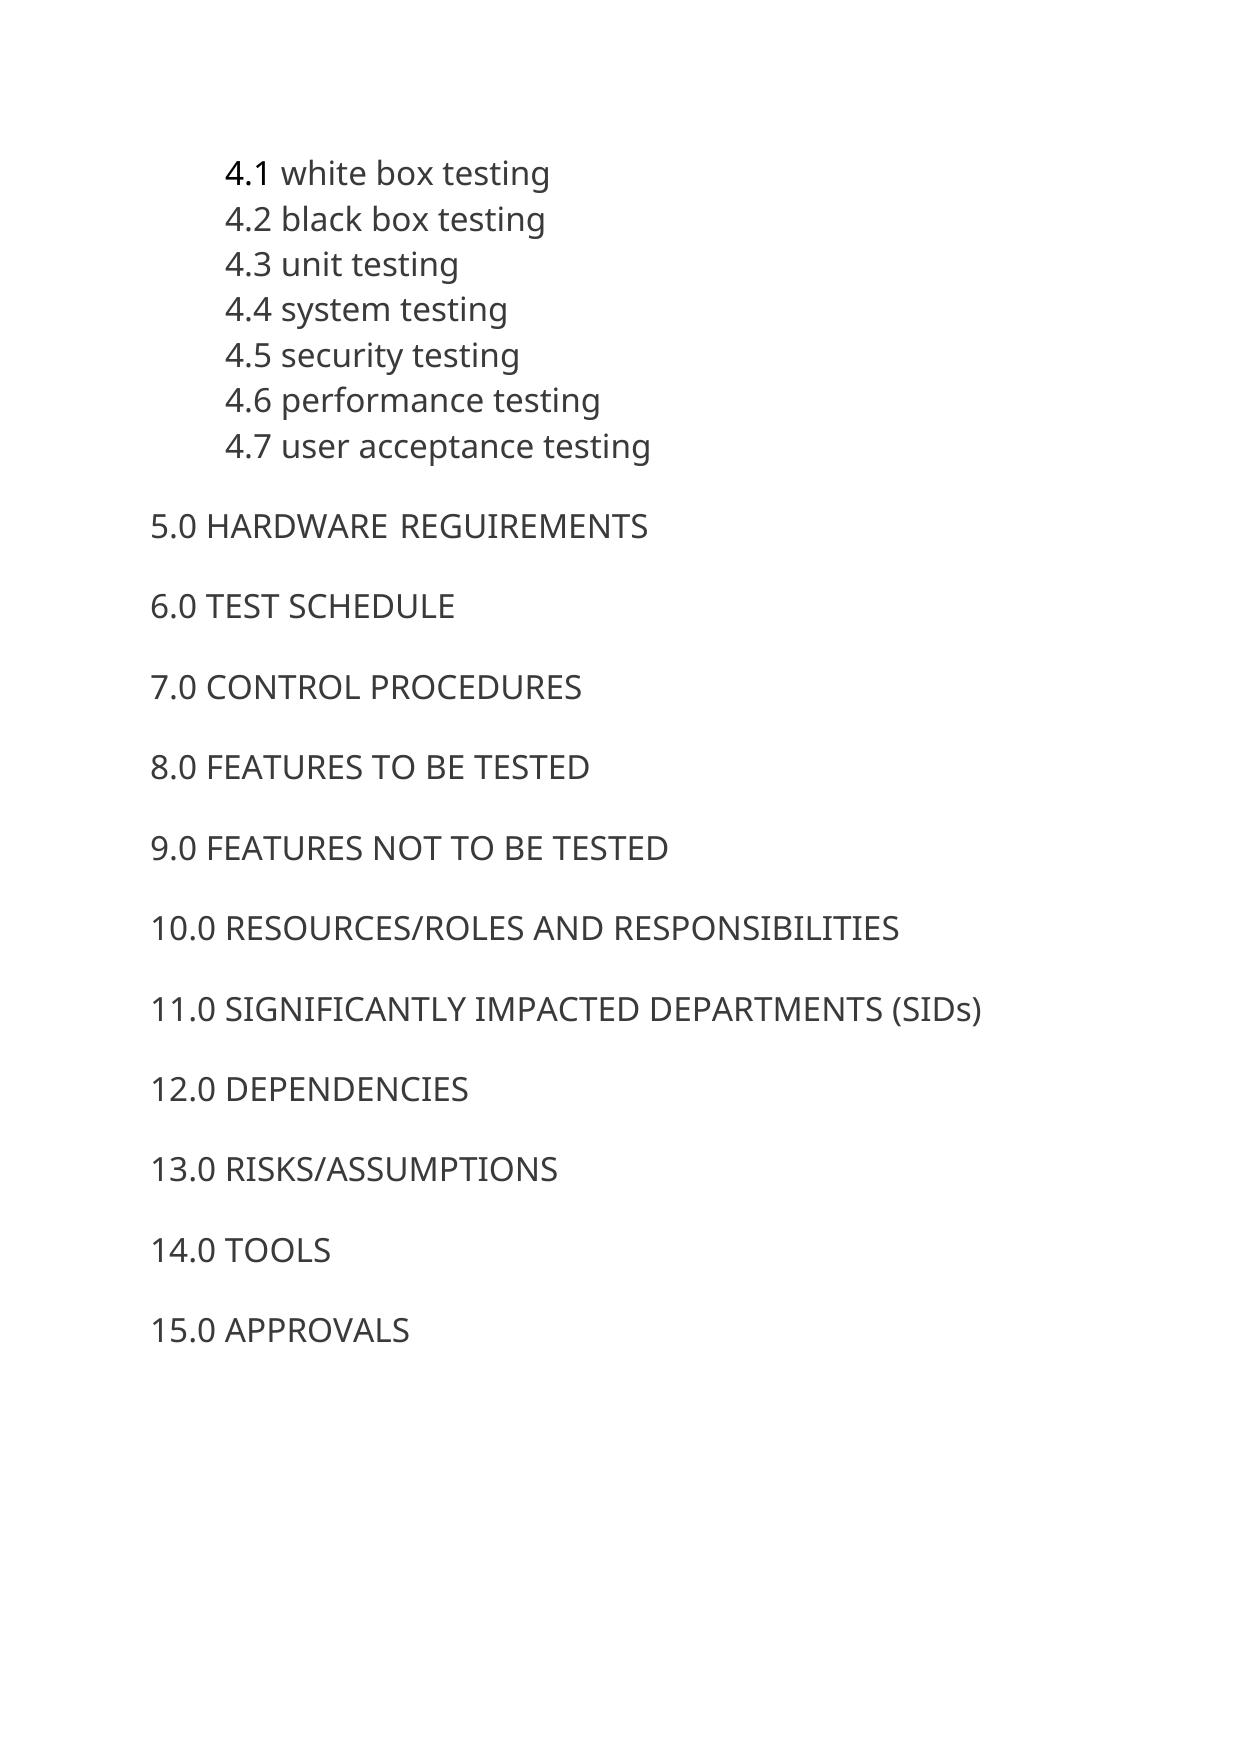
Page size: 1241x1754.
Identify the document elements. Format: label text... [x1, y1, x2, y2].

text 14.0 TOOLS [150, 1227, 1090, 1272]
text 12.0 DEPENDENCIES [150, 1066, 1090, 1111]
text 7.0 CONTROL PROCEDURES [150, 664, 1090, 709]
text 8.0 FEATURES TO BE TESTED [150, 744, 1090, 789]
text 6.0 TEST SCHEDULE [150, 583, 1090, 629]
text 4.1 white box testing 4.2 black box testing 4.3 unit testing 4.4 system testing 4.5 security testing 4.6 performance testing 4.7 user acceptance testing [225, 150, 1090, 468]
text 9.0 FEATURES NOT TO BE TESTED [150, 824, 1090, 870]
text 10.0 RESOURCES/ROLES AND RESPONSIBILITIES [150, 905, 1090, 950]
text 13.0 RISKS/ASSUMPTIONS [150, 1146, 1090, 1192]
text 5.0 HARDWARE REGUIREMENTS [150, 503, 1090, 548]
text 15.0 APPROVALS [150, 1307, 1090, 1352]
text 11.0 SIGNIFICANTLY IMPACTED DEPARTMENTS (SIDs) [150, 985, 1090, 1031]
